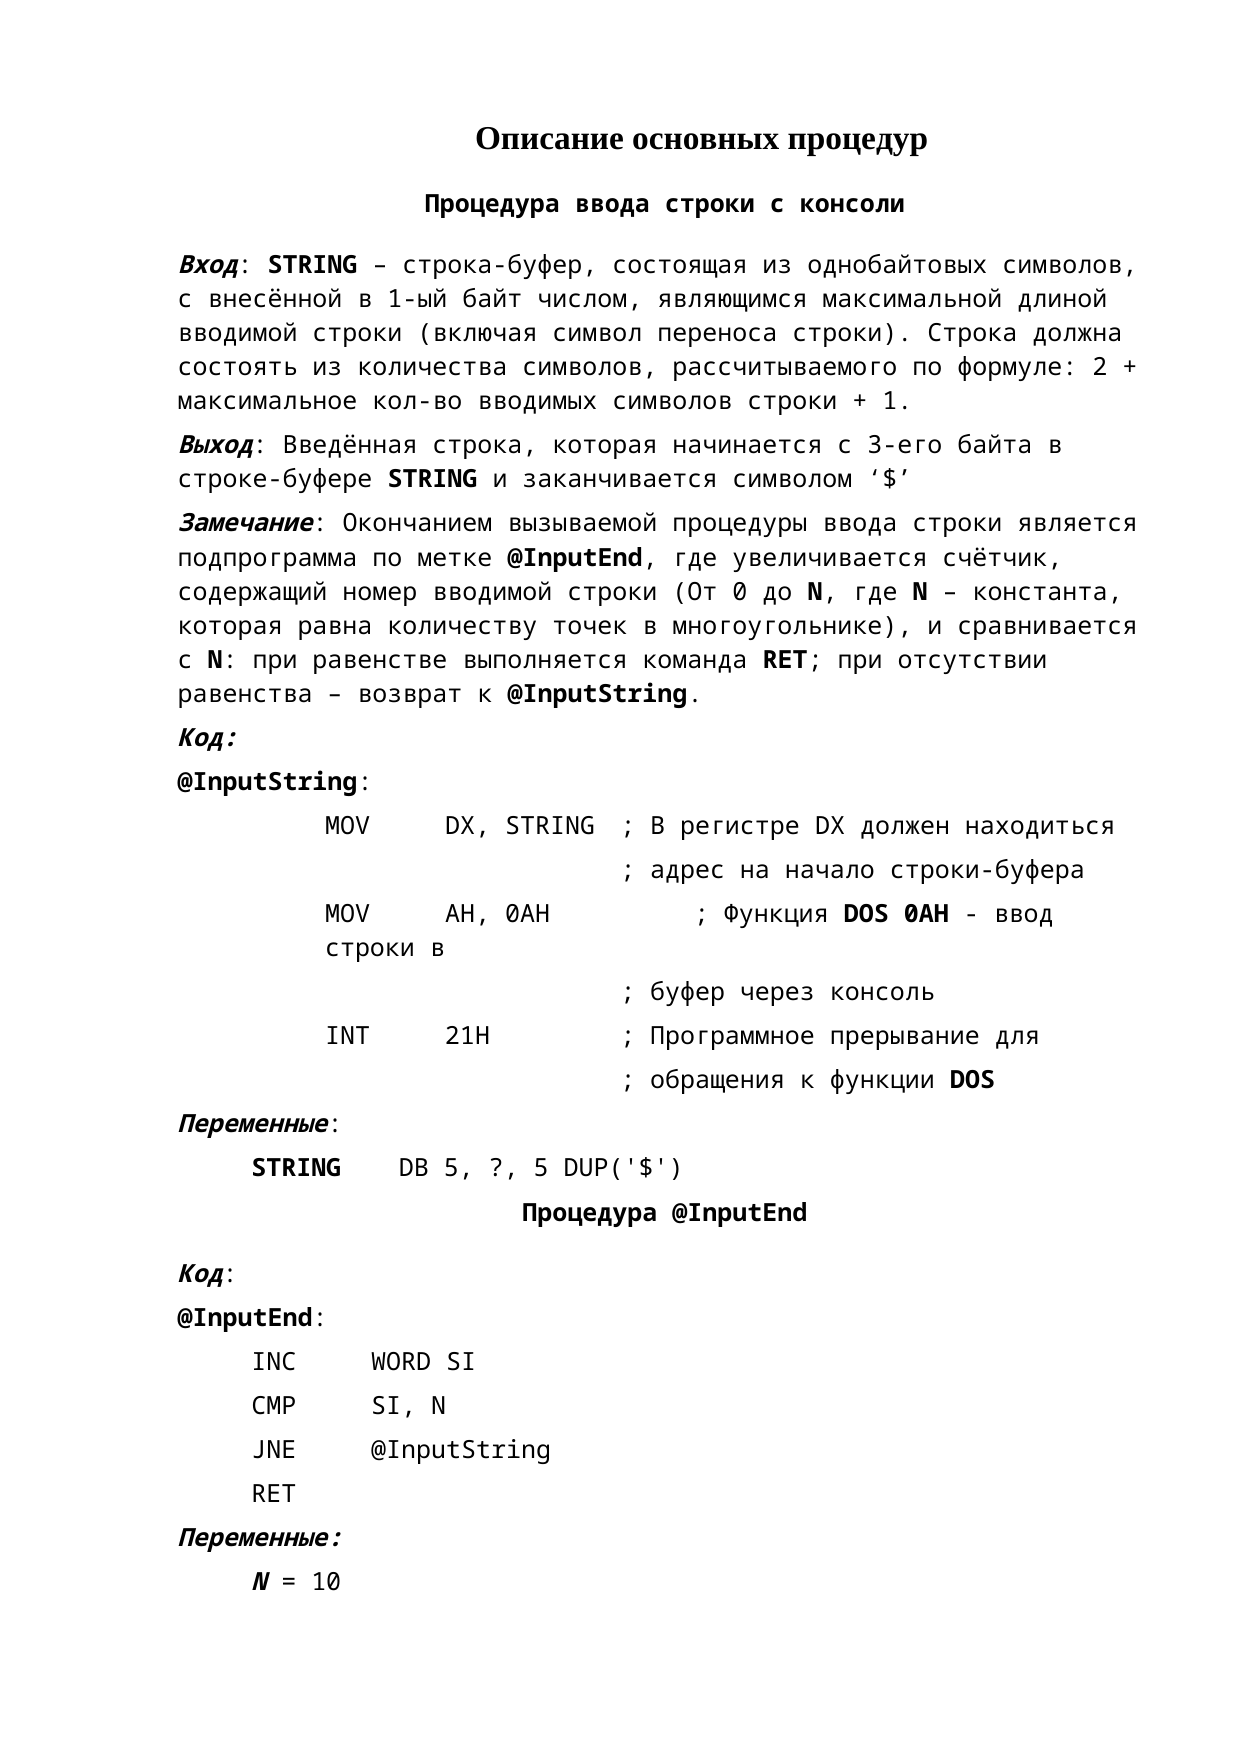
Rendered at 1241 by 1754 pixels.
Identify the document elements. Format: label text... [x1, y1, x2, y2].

text Код: [177, 1255, 1152, 1289]
text Переменные: [177, 1519, 1152, 1554]
text INT 21H ; Программное прерывание для [251, 1018, 1152, 1052]
text N = 10 [177, 1564, 1152, 1598]
text ; адрес на начало строки-буфера [251, 852, 1152, 886]
text MOV AH, 0AH ; Функция DOS 0AH - ввод строки в [325, 896, 1152, 964]
text JNE @InputString [177, 1431, 1152, 1466]
text CMP SI, N [177, 1387, 1152, 1421]
subtitle Процедура ввода строки c консоли [177, 186, 1152, 220]
text @InputString: [177, 763, 1152, 798]
text @InputEnd: [177, 1299, 1152, 1333]
text Переменные: [177, 1106, 1152, 1140]
text STRING DB 5, ?, 5 DUP('$') [177, 1150, 1152, 1184]
text ; обращения к функции DOS [546, 1062, 1152, 1096]
text Выход: Введённая строка, которая начинается с 3-его байта в строке-буфере STRING и заканчивается символом ‘$’ [177, 427, 1152, 495]
subtitle Процедура @InputEnd [177, 1194, 1152, 1228]
text Замечание: Окончанием вызываемой процедуры ввода строки является подпрограмма по метке @InputEnd, где увеличивается счётчик, содержащий номер вводимой строки (От 0 до N, где N – константа, которая равна количеству точек в многоугольнике), и сравнивается с N: при равенстве выполняется команда RET; при отсутствии равенства – возврат к @InputString. [177, 505, 1152, 709]
subtitle Описание основных процедур [177, 118, 1152, 156]
text ; буфер через консоль [546, 974, 1152, 1008]
text MOV DX, STRING ; В регистре DX должен находиться [251, 808, 1152, 842]
text Код: [177, 719, 1152, 753]
text INC WORD SI [177, 1343, 1152, 1377]
text Вход: STRING – строка-буфер, состоящая из однобайтовых символов, с внесённой в 1-ый байт числом, являющимся максимальной длиной вводимой строки (включая символ переноса строки). Строка должна состоять из количества символов, рассчитываемого по формуле: 2 + максимальное кол-во вводимых символов строки + 1. [177, 247, 1152, 417]
text RET [177, 1476, 1152, 1509]
